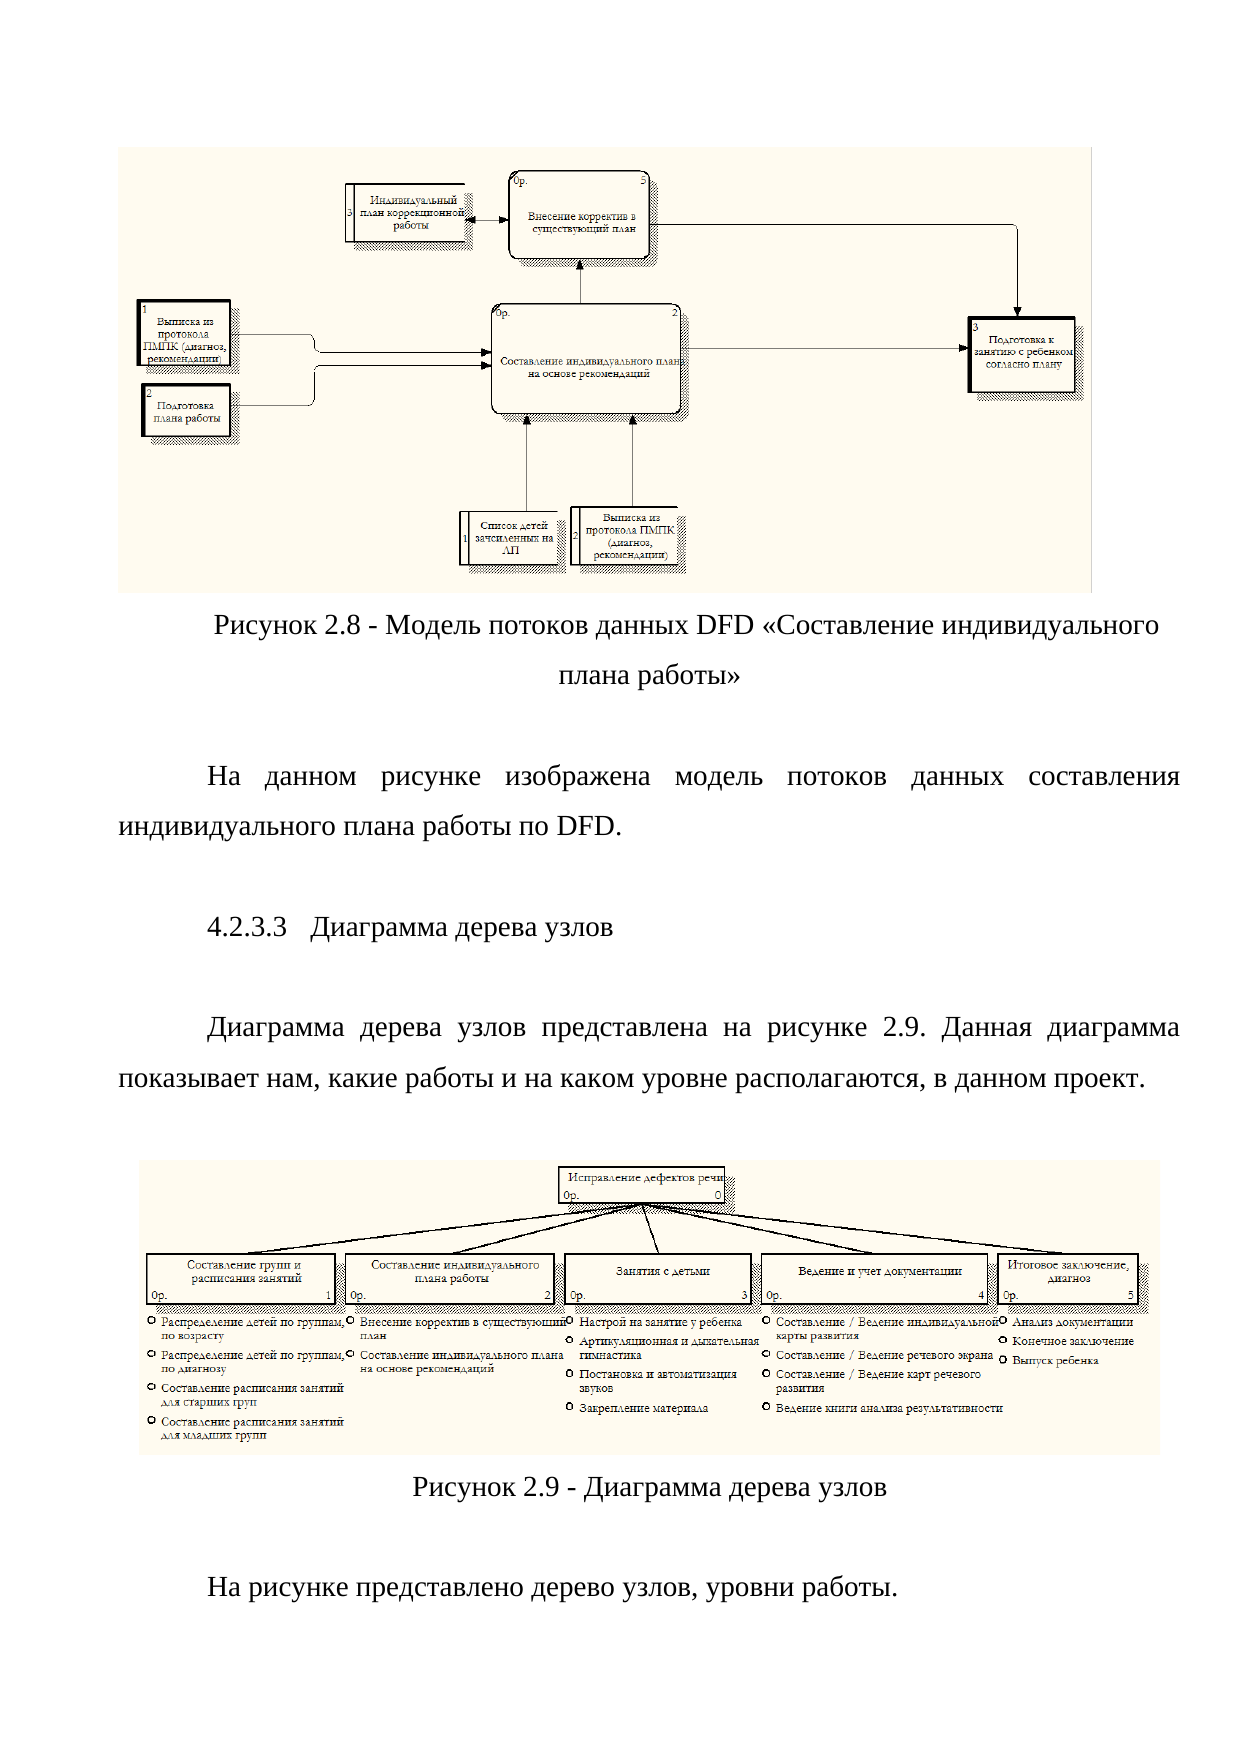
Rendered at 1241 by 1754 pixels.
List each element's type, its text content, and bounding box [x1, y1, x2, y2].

text Рисунок 2.8 - Модель потоков данных DFD «Составление индивидуального плана работы» [118, 607, 1181, 691]
picture [118, 147, 1092, 593]
text Рисунок 2.9 - Диаграмма дерева узлов [118, 1469, 1181, 1502]
list На рисунке представлено дерево узлов, уровни работы. [118, 1569, 1181, 1603]
text Диаграмма дерева узлов представлена на рисунке 2.9. Данная диаграмма показывает нам, какие работы и на каком уровне располагаются, в данном проект. [118, 1009, 1181, 1093]
text На данном рисунке изображена модель потоков данных составления индивидуального плана работы по DFD. [118, 758, 1181, 842]
list Диаграмма дерева узлов [118, 909, 1181, 942]
picture [139, 1160, 1161, 1455]
